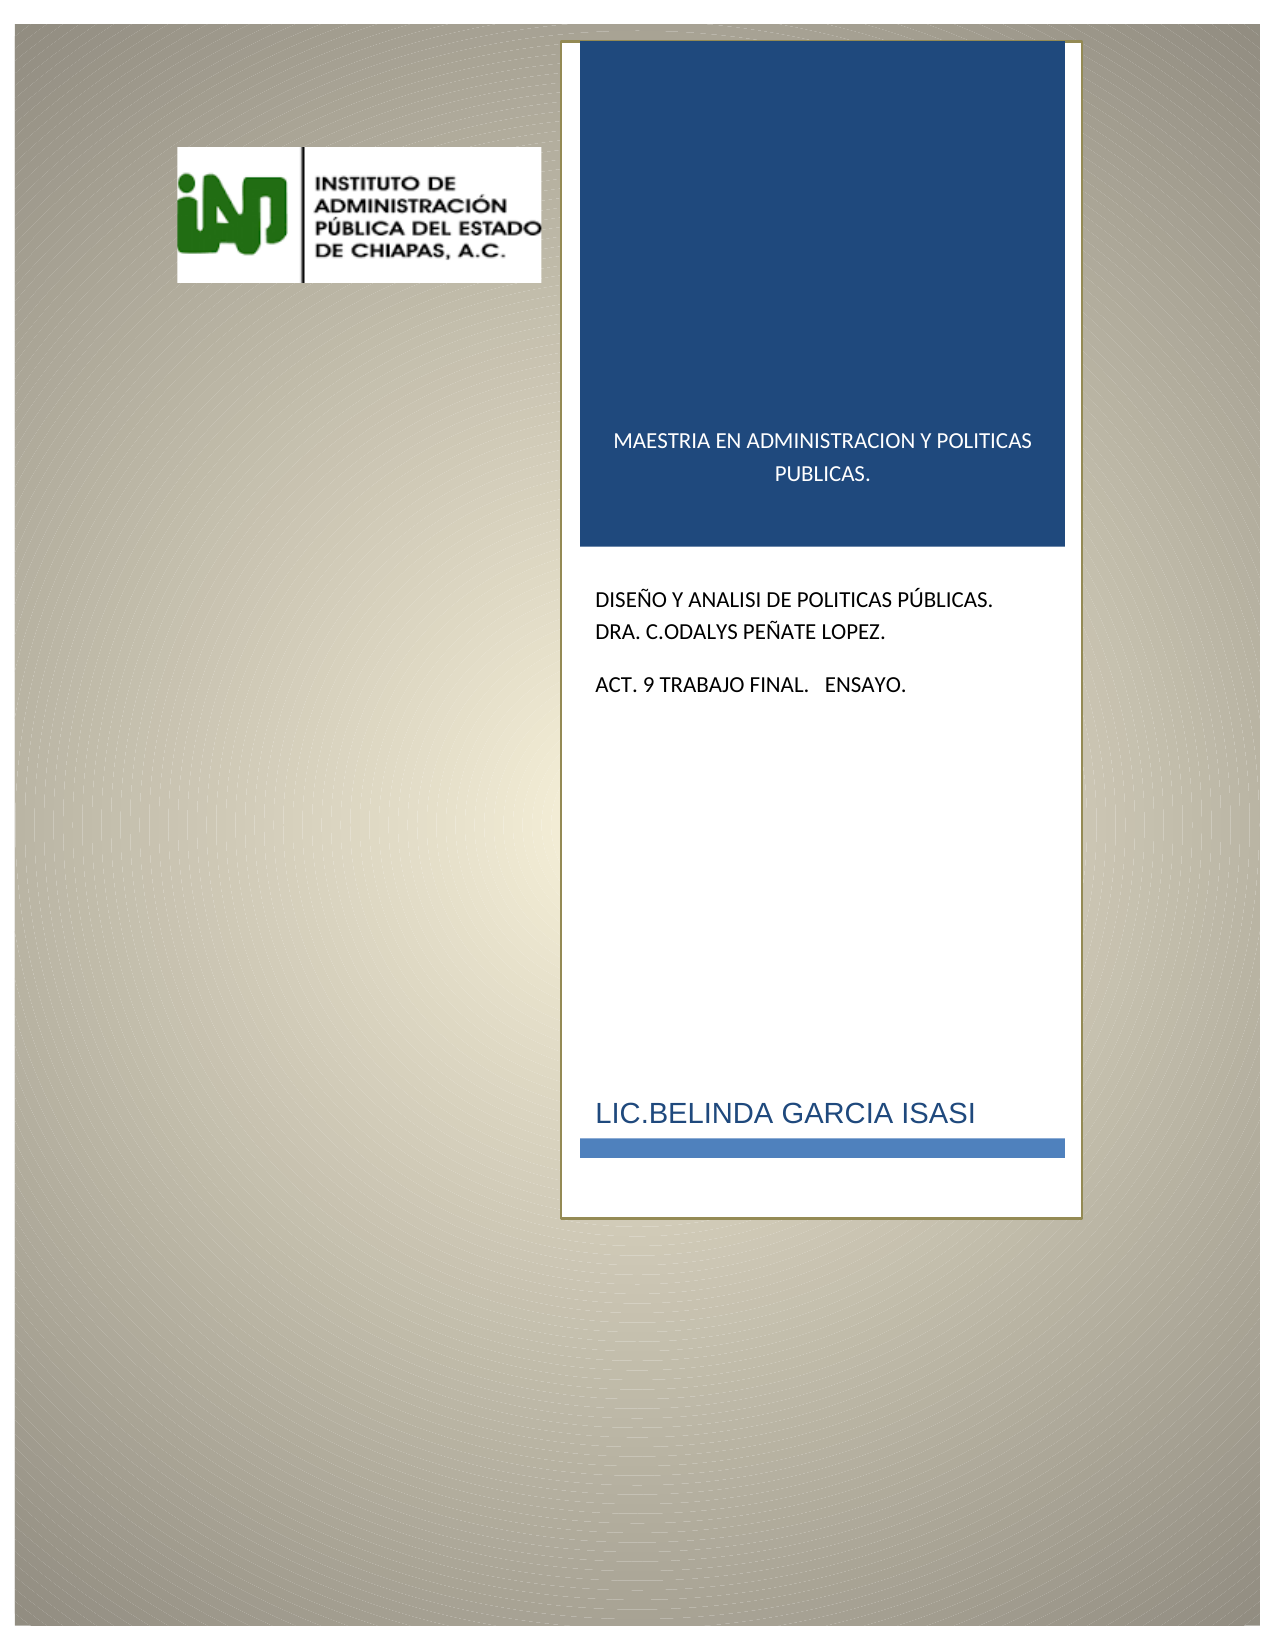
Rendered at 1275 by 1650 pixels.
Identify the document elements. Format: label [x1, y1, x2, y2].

picture [177, 147, 542, 283]
